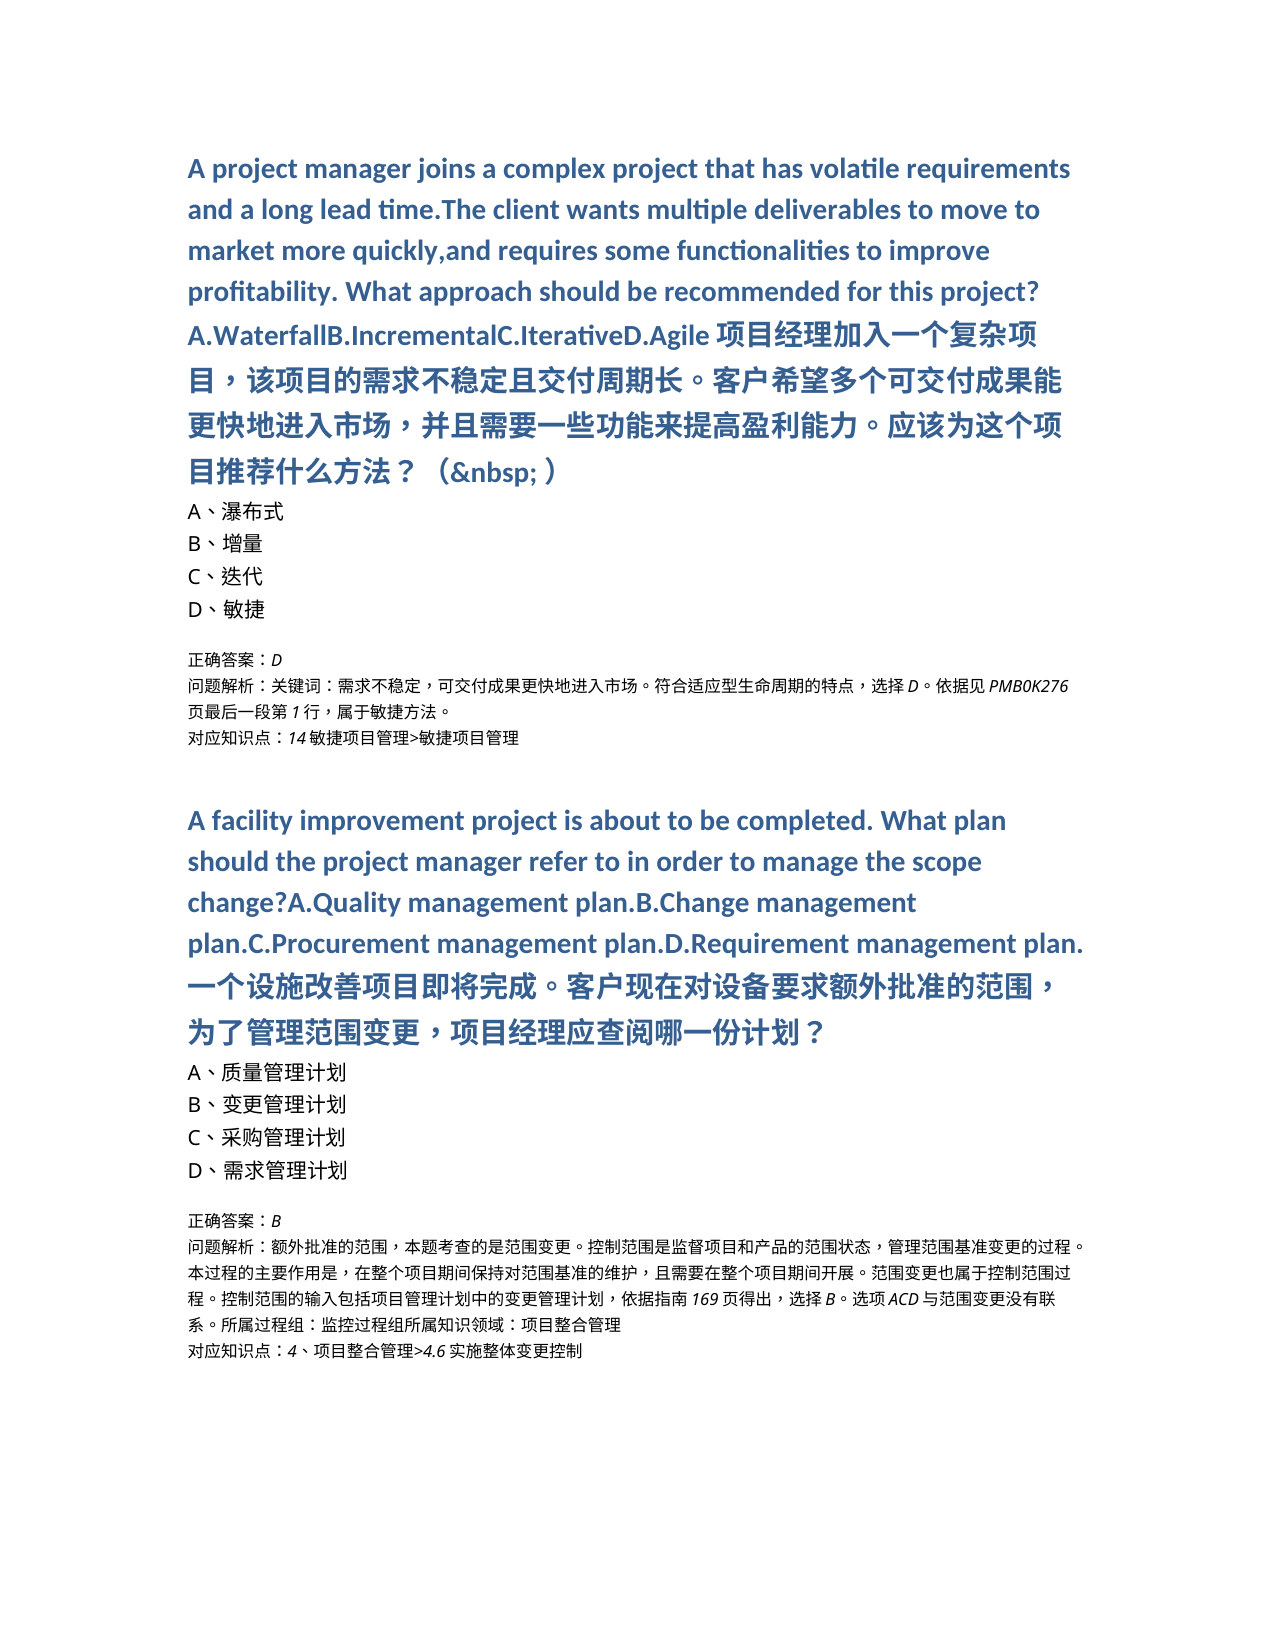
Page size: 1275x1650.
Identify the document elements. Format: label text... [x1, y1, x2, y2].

text A、瀑布式 B、增量 C、迭代 D、敏捷 [187, 497, 1087, 623]
text 正确答案：D 问题解析：关键词：需求不稳定，可交付成果更快地进入市场。符合适应型生命周期的特点，选择D。依据见PMB0K276页最后一段第1行，属于敏捷方法。 对应知识点：14敏捷项目管理>敏捷项目管理 [187, 648, 1087, 749]
subtitle A project manager joins a complex project that has volatile requirements and a long lead time.The client wants multiple deliverables to move to market more quickly,and requires some functionalities to improve profitability. What approach should be recommended for this project?A.WaterfallB.IncrementalC.IterativeD.Agile项目经理加入一个复杂项目，该项目的需求不稳定且交付周期长。客户希望多个可交付成果能更快地进入市场，并且需要一些功能来提高盈利能力。应该为这个项目推荐什么方法？（&nbsp; ） [187, 150, 1087, 491]
text 正确答案：B 问题解析：额外批准的范围，本题考查的是范围变更。控制范围是监督项目和产品的范围状态，管理范围基准变更的过程。本过程的主要作用是，在整个项目期间保持对范围基准的维护，且需要在整个项目期间开展。范围变更也属于控制范围过程。控制范围的输入包括项目管理计划中的变更管理计划，依据指南169页得出，选择B。选项ACD与范围变更没有联系。所属过程组：监控过程组所属知识领域：项目整合管理 对应知识点：4、项目整合管理>4.6实施整体变更控制 [187, 1209, 1087, 1362]
subtitle A facility improvement project is about to be completed. What plan should the project manager refer to in order to manage the scope change?A.Quality management plan.B.Change management plan.C.Procurement management plan.D.Requirement management plan.一个设施改善项目即将完成。客户现在对设备要求额外批准的范围，为了管理范围变更，项目经理应查阅哪一份计划？ [187, 802, 1087, 1052]
text A、质量管理计划 B、变更管理计划 C、采购管理计划 D、需求管理计划 [187, 1058, 1087, 1184]
